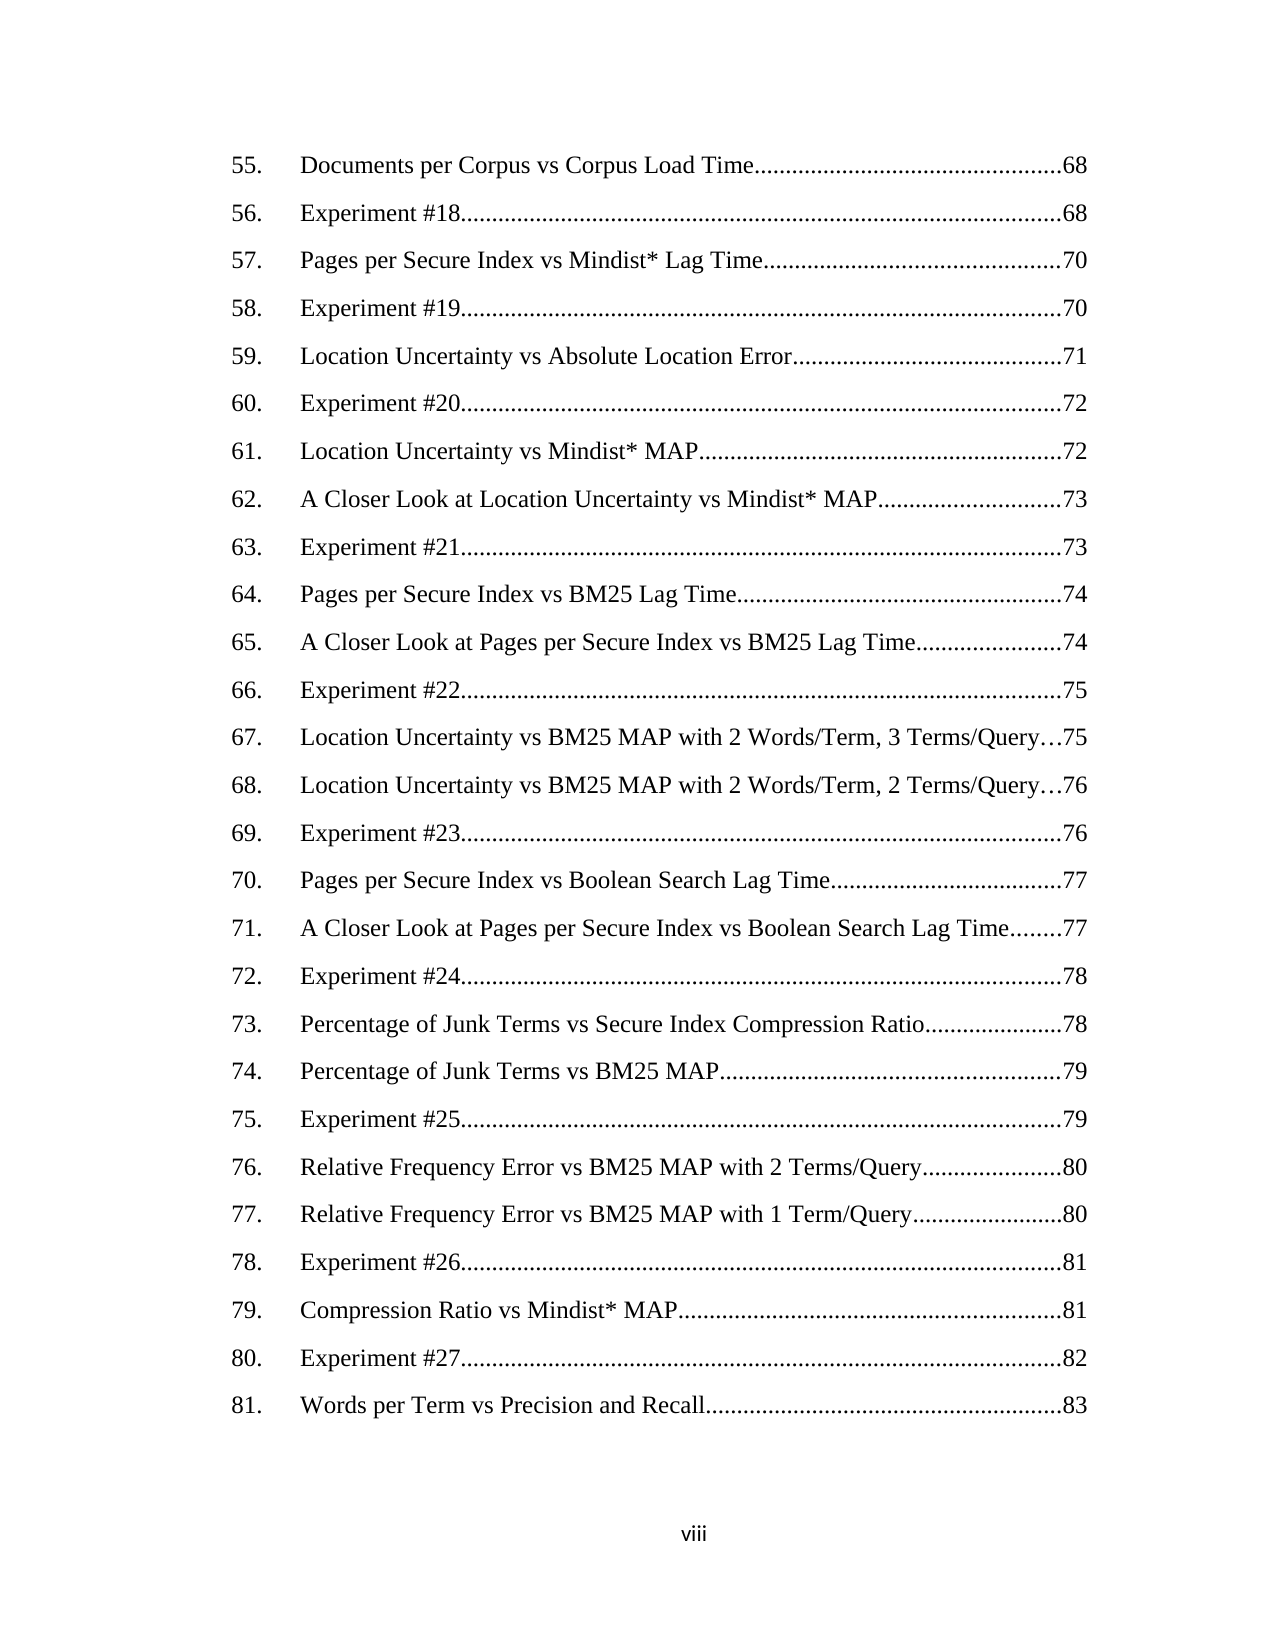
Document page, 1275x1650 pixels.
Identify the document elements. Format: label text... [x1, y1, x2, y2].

text 77. Relative Frequency Error vs BM25 MAP with 1 Term/Query 80 [225, 1199, 1162, 1228]
text 75. Experiment #25 79 [225, 1104, 1162, 1133]
text 65. A Closer Look at Pages per Secure Index vs BM25 Lag Time 74 [225, 627, 1162, 656]
text 72. Experiment #24 78 [225, 961, 1162, 990]
text 74. Percentage of Junk Terms vs BM25 MAP 79 [225, 1056, 1162, 1085]
text 81. Words per Term vs Precision and Recall 83 [225, 1390, 1162, 1419]
text 76. Relative Frequency Error vs BM25 MAP with 2 Terms/Query 80 [225, 1152, 1162, 1181]
text 70. Pages per Secure Index vs Boolean Search Lag Time 77 [225, 866, 1162, 894]
text 68. Location Uncertainty vs BM25 MAP with 2 Words/Term, 2 Terms/Query 76 [225, 770, 1162, 799]
text 80. Experiment #27 82 [225, 1343, 1162, 1371]
text 64. Pages per Secure Index vs BM25 Lag Time 74 [225, 579, 1162, 608]
text 78. Experiment #26 81 [225, 1247, 1162, 1276]
text 56. Experiment #18 68 [225, 198, 1162, 226]
text 61. Location Uncertainty vs Mindist* MAP 72 [225, 436, 1162, 465]
text 66. Experiment #22 75 [225, 675, 1162, 703]
text 62. A Closer Look at Location Uncertainty vs Mindist* MAP 73 [225, 484, 1162, 513]
text 60. Experiment #20 72 [225, 388, 1162, 417]
text 63. Experiment #21 73 [225, 532, 1162, 560]
text 57. Pages per Secure Index vs Mindist* Lag Time 70 [225, 245, 1162, 274]
text 59. Location Uncertainty vs Absolute Location Error 71 [225, 341, 1162, 369]
text 71. A Closer Look at Pages per Secure Index vs Boolean Search Lag Time 77 [225, 913, 1162, 942]
text 67. Location Uncertainty vs BM25 MAP with 2 Words/Term, 3 Terms/Query 75 [225, 722, 1162, 751]
text 69. Experiment #23 76 [225, 818, 1162, 847]
text 55. Documents per Corpus vs Corpus Load Time 68 [225, 150, 1162, 179]
text 79. Compression Ratio vs Mindist* MAP 81 [225, 1295, 1162, 1324]
text 73. Percentage of Junk Terms vs Secure Index Compression Ratio 78 [225, 1009, 1162, 1037]
text 58. Experiment #19 70 [225, 293, 1162, 322]
